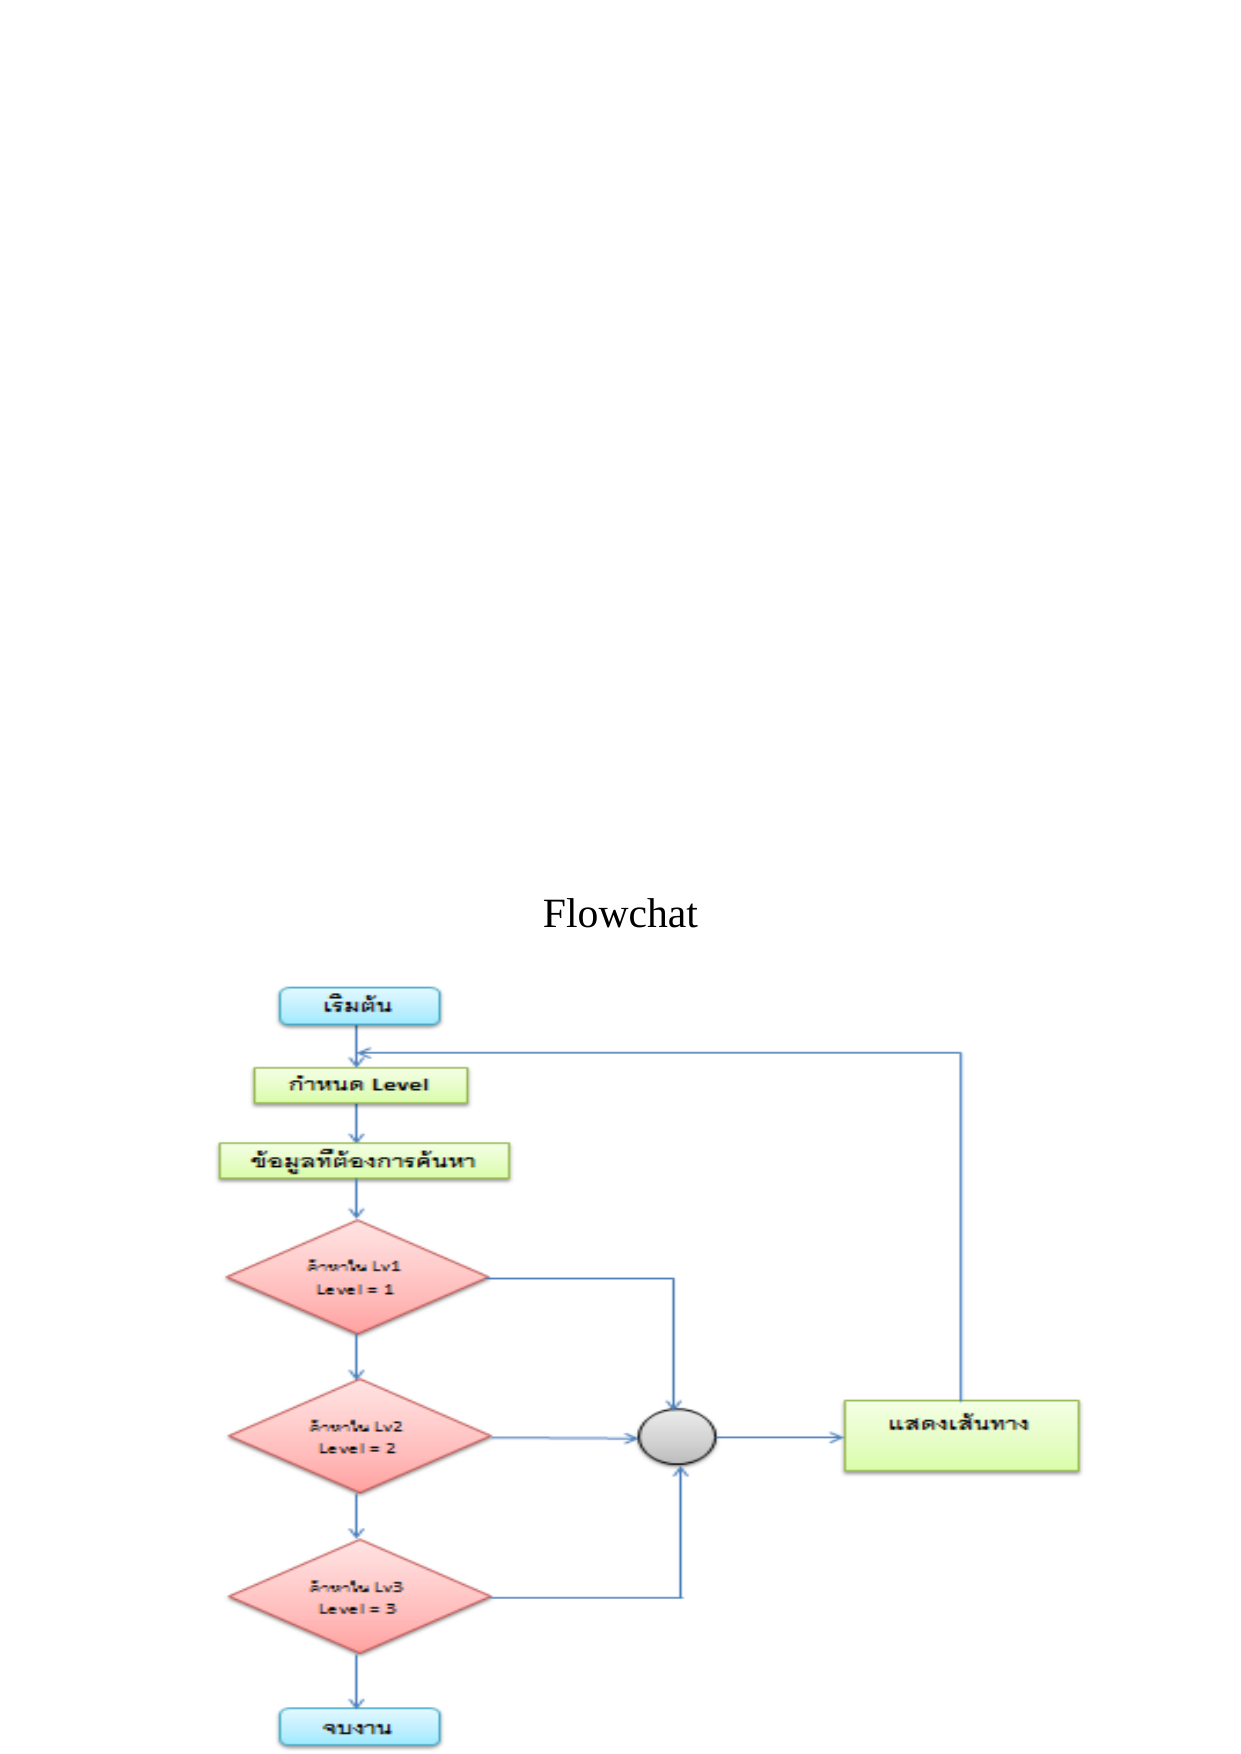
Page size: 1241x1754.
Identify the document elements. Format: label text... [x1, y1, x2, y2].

text Flowchat [238, 888, 1002, 936]
picture [181, 967, 1108, 1754]
